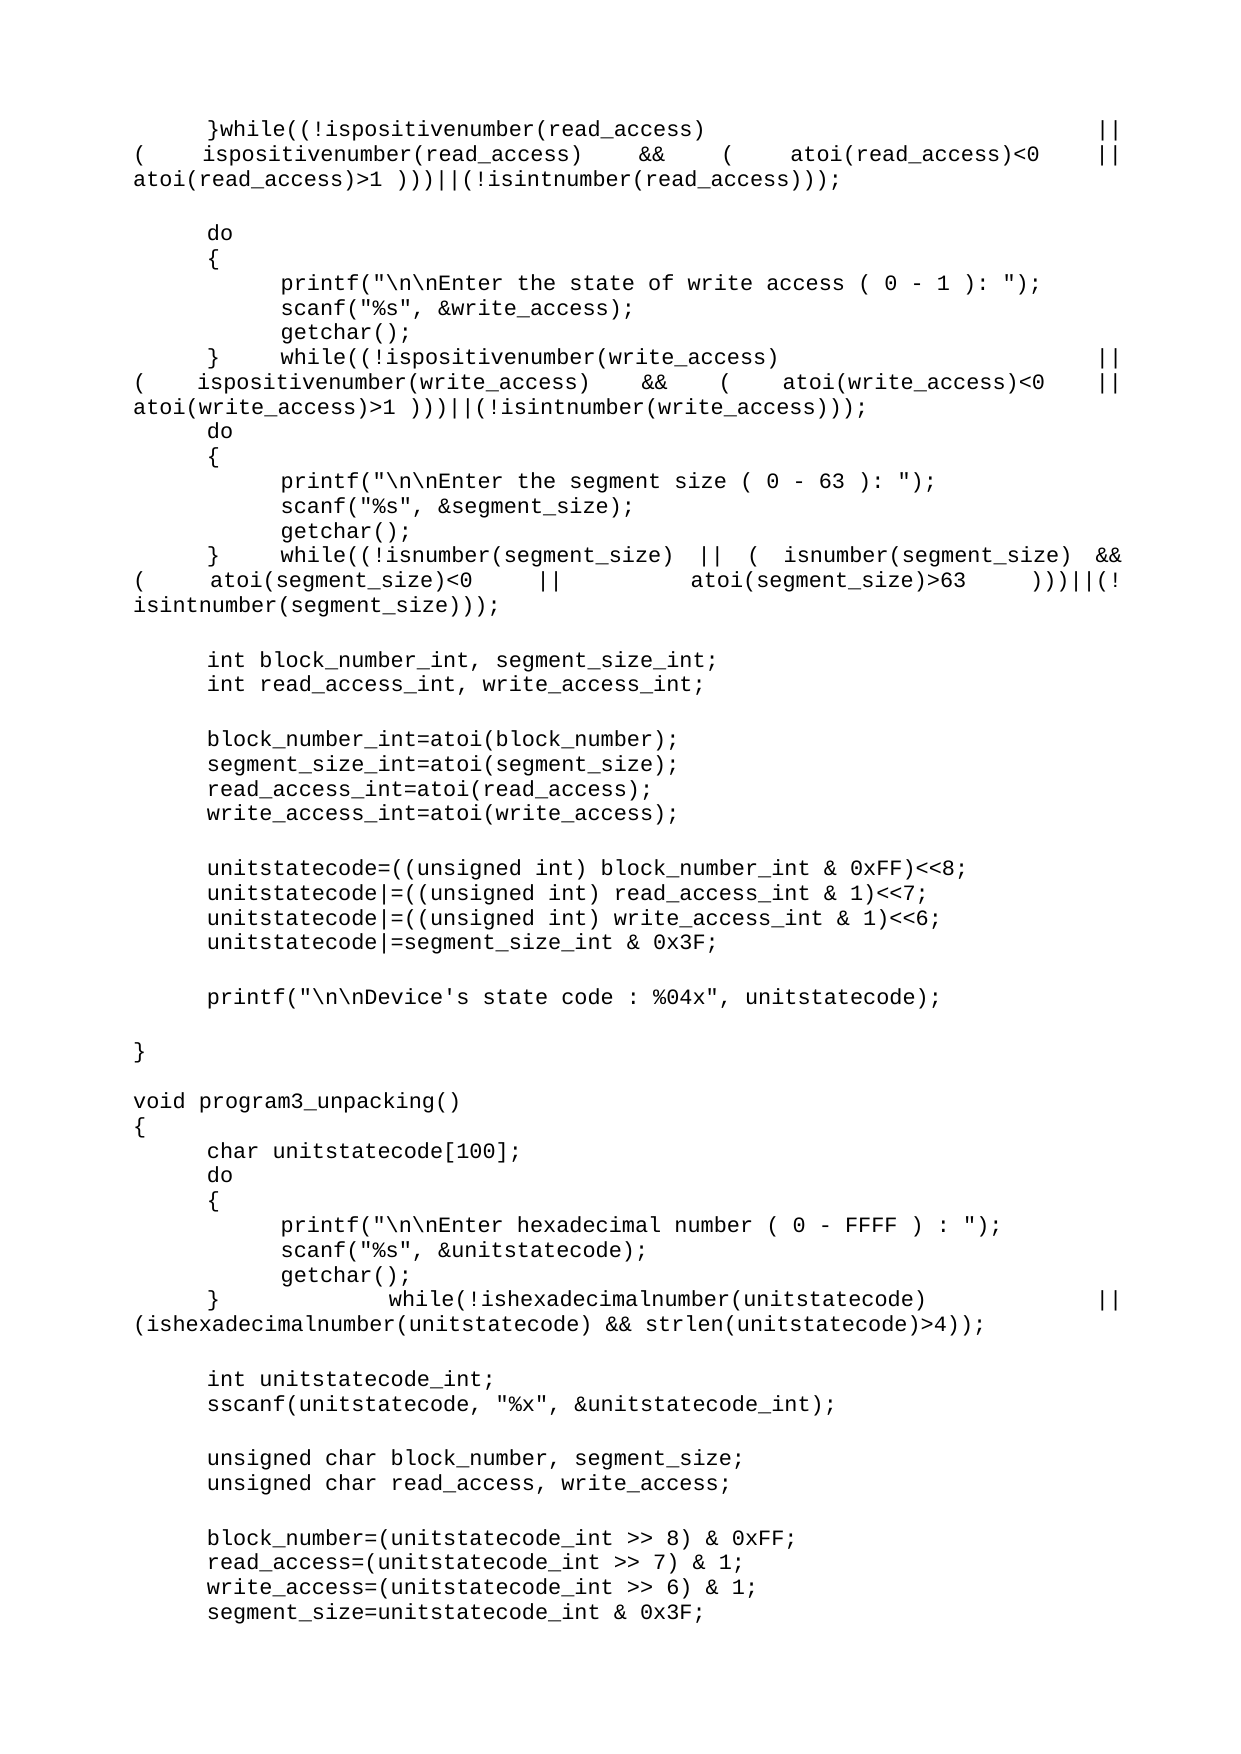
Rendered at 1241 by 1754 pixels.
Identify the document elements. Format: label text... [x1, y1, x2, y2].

text int unitstatecode_int; [133, 1368, 1122, 1393]
text printf("\n\nEnter the state of write access ( 0 - 1 ): "); [133, 272, 1122, 297]
text char unitstatecode[100]; [133, 1140, 1122, 1164]
text printf("\n\nEnter hexadecimal number ( 0 - FFFF ) : "); [133, 1214, 1122, 1239]
text read_access_int=atoi(read_access); [133, 778, 1122, 802]
text { [133, 1115, 1122, 1140]
text segment_size=unitstatecode_int & 0x3F; [133, 1601, 1122, 1626]
text { [133, 445, 1122, 470]
text void program3_unpacking() [133, 1090, 1122, 1115]
text do [133, 421, 1122, 445]
text getchar(); [133, 321, 1122, 346]
text segment_size_int=atoi(segment_size); [133, 753, 1122, 778]
text } [133, 1041, 1122, 1065]
text do [133, 222, 1122, 247]
text unsigned char read_access, write_access; [133, 1472, 1122, 1497]
text unitstatecode|=segment_size_int & 0x3F; [133, 931, 1122, 956]
text sscanf(unitstatecode, "%x", &unitstatecode_int); [133, 1393, 1122, 1417]
text unsigned char block_number, segment_size; [133, 1447, 1122, 1472]
text getchar(); [133, 1264, 1122, 1288]
text scanf("%s", &unitstatecode); [133, 1239, 1122, 1264]
text do [133, 1164, 1122, 1189]
text getchar(); [133, 520, 1122, 544]
text int block_number_int, segment_size_int; [133, 649, 1122, 673]
text scanf("%s", &segment_size); [133, 495, 1122, 520]
text write_access=(unitstatecode_int >> 6) & 1; [133, 1576, 1122, 1601]
text write_access_int=atoi(write_access); [133, 802, 1122, 827]
text block_number=(unitstatecode_int >> 8) & 0xFF; [133, 1527, 1122, 1551]
text } while((!isnumber(segment_size) || ( isnumber(segment_size) && ( atoi(segment_size)<0 || atoi(segment_size)>63 )))||(!isintnumber(segment_size))); [133, 544, 1122, 619]
text block_number_int=atoi(block_number); [133, 728, 1122, 753]
text printf("\n\nEnter the segment size ( 0 - 63 ): "); [133, 470, 1122, 495]
text unitstatecode|=((unsigned int) write_access_int & 1)<<6; [133, 907, 1122, 931]
text scanf("%s", &write_access); [133, 297, 1122, 321]
text { [133, 1189, 1122, 1214]
text read_access=(unitstatecode_int >> 7) & 1; [133, 1551, 1122, 1576]
text printf("\n\nDevice's state code : %04x", unitstatecode); [133, 986, 1122, 1011]
text }while((!ispositivenumber(read_access) || ( ispositivenumber(read_access) && ( atoi(read_access)<0 || atoi(read_access)>1 )))||(!isintnumber(read_access))); [133, 118, 1122, 192]
text unitstatecode|=((unsigned int) read_access_int & 1)<<7; [133, 882, 1122, 907]
text { [133, 247, 1122, 272]
text } while((!ispositivenumber(write_access) || ( ispositivenumber(write_access) && ( atoi(write_access)<0 || atoi(write_access)>1 )))||(!isintnumber(write_access))); [133, 346, 1122, 421]
text unitstatecode=((unsigned int) block_number_int & 0xFF)<<8; [133, 857, 1122, 882]
text } while(!ishexadecimalnumber(unitstatecode) || (ishexadecimalnumber(unitstatecode) && strlen(unitstatecode)>4)); [133, 1288, 1122, 1338]
text int read_access_int, write_access_int; [133, 673, 1122, 698]
